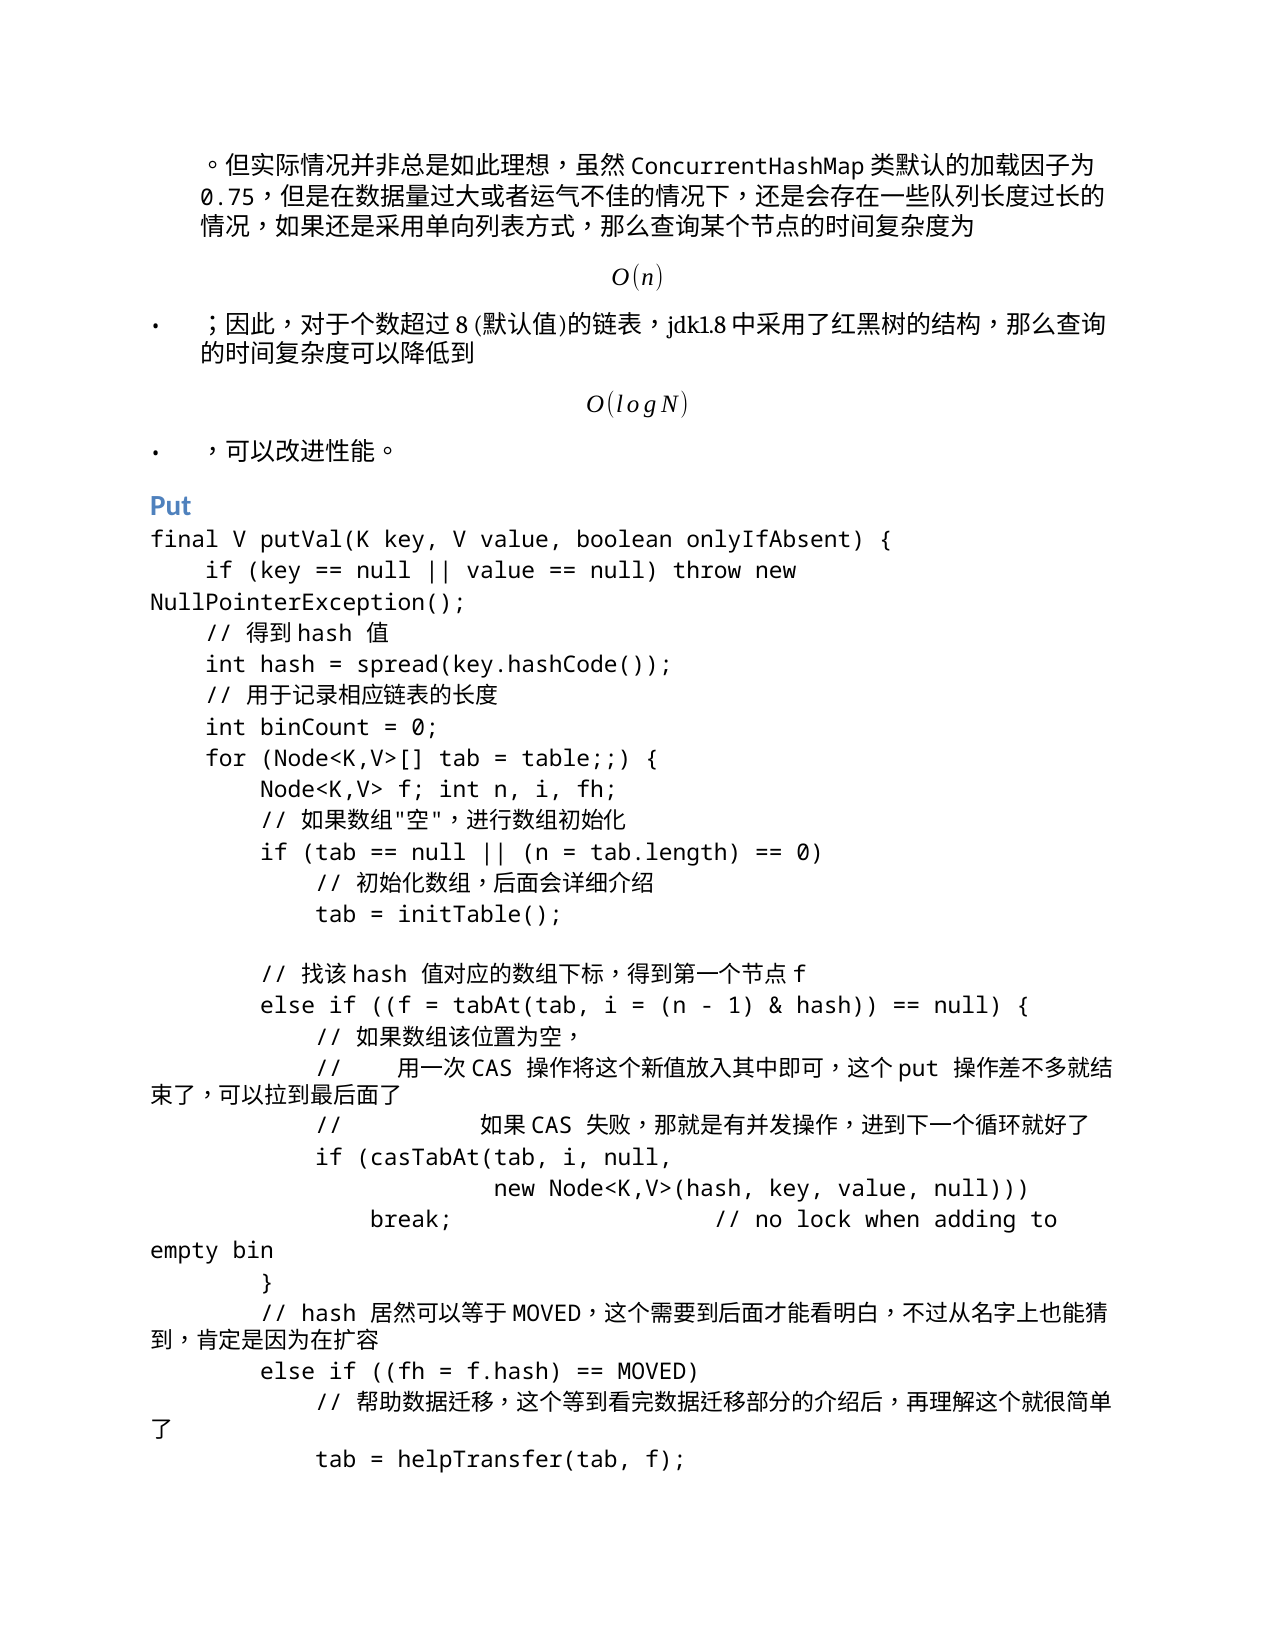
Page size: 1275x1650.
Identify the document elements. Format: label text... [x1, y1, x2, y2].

list ，可以改进性能。 [150, 438, 1125, 467]
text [150, 523, 1125, 1475]
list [150, 150, 1125, 241]
subtitle Put [150, 487, 1125, 523]
list ；因此，对于个数超过 8 (默认值)的链表，jdk1.8 中采用了红黑树的结构，那么查询的时间复杂度可以降低到 [150, 311, 1125, 368]
